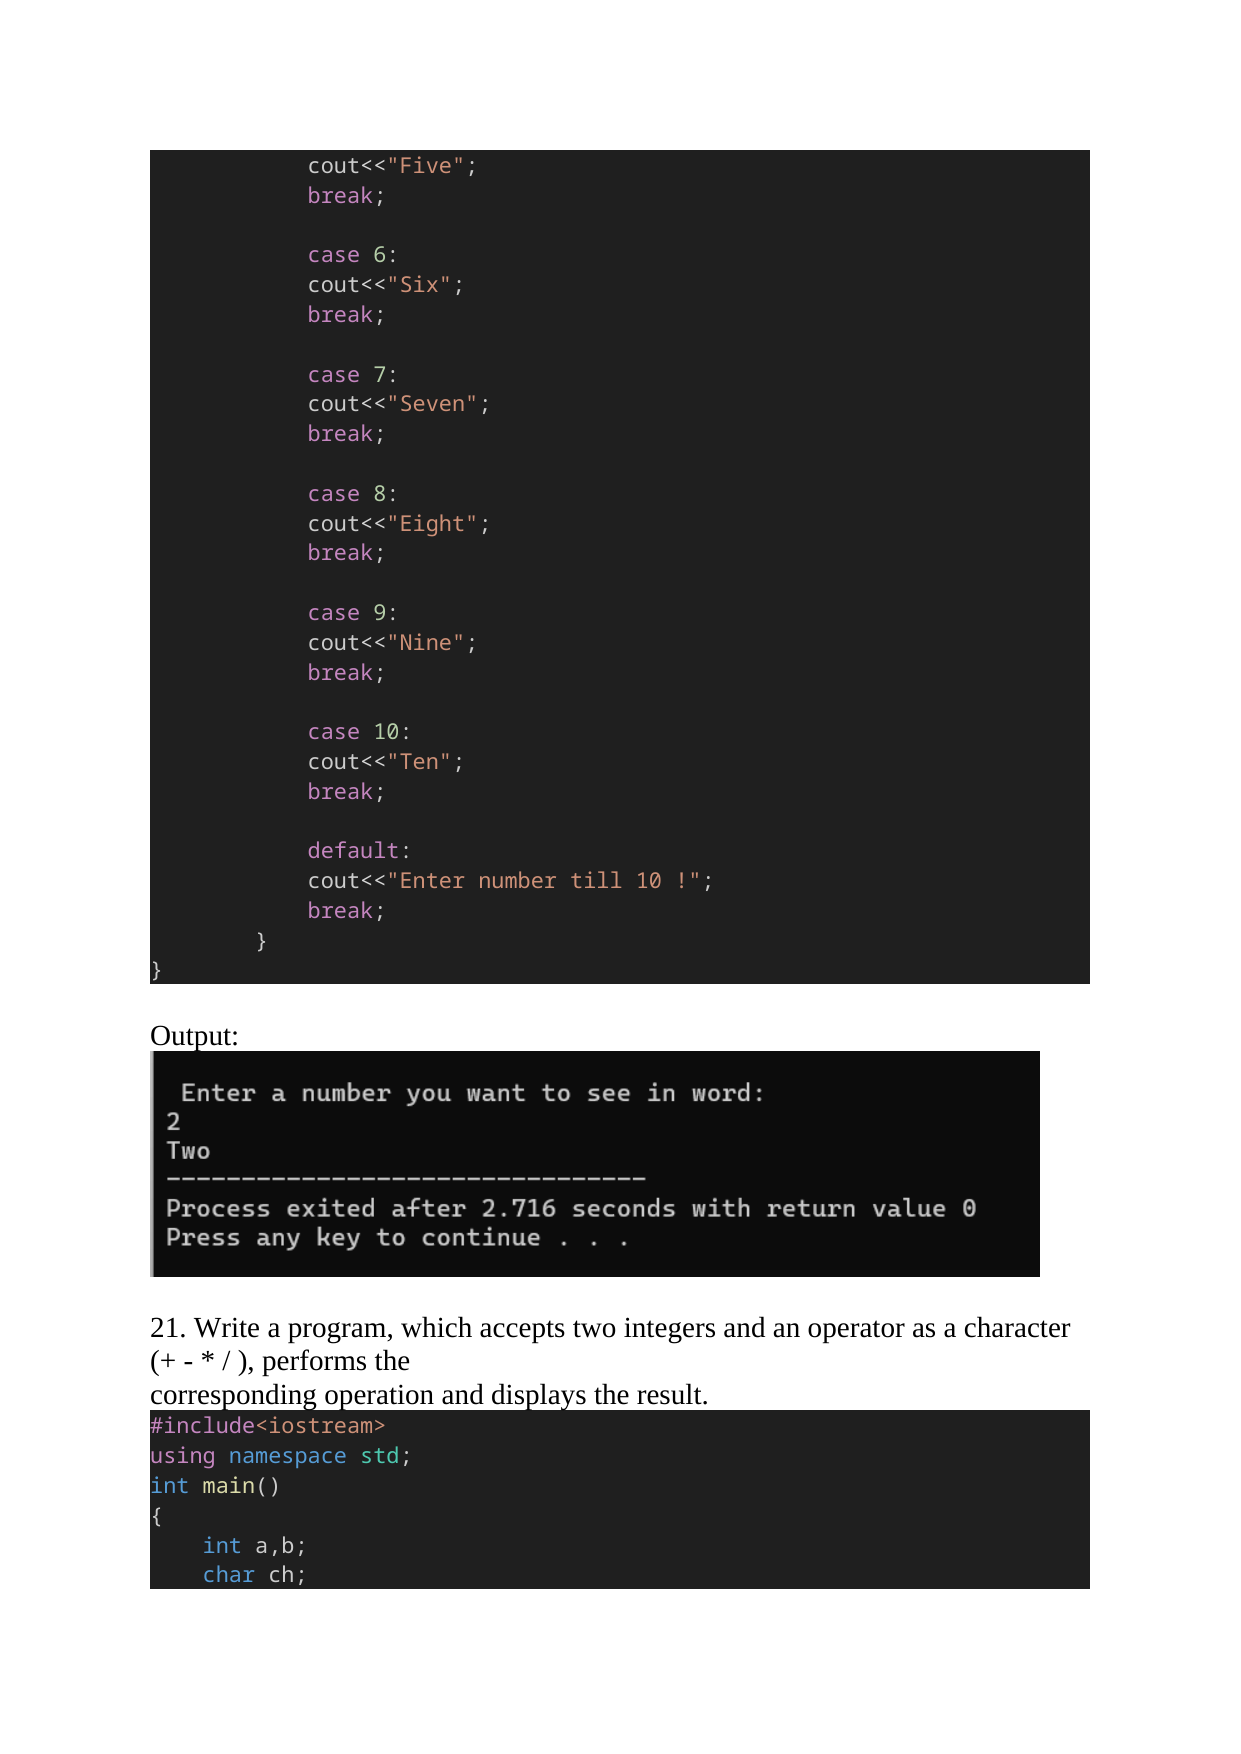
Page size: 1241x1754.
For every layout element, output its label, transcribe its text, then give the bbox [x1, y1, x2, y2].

text 21. Write a program, which accepts two integers and an operator as a character (+ - * / ), performs the [150, 1310, 1090, 1377]
text case 9: [150, 597, 1090, 627]
text break; [150, 895, 1090, 924]
text break; [150, 656, 1090, 686]
picture [150, 1051, 1040, 1277]
text int main() [150, 1470, 1090, 1500]
text cout<<"Six"; [150, 269, 1090, 299]
text Output: [150, 1018, 1090, 1051]
text #include<iostream> [150, 1410, 1090, 1440]
text cout<<"Seven"; [150, 388, 1090, 418]
text case 6: [150, 239, 1090, 269]
text break; [150, 418, 1090, 448]
text case 10: [150, 716, 1090, 746]
text case 7: [150, 358, 1090, 388]
text cout<<"Ten"; [150, 746, 1090, 776]
text case 8: [150, 478, 1090, 507]
text { [150, 1500, 1090, 1529]
text cout<<"Enter number till 10 !"; [150, 865, 1090, 895]
text char ch; [150, 1559, 1090, 1589]
text corresponding operation and displays the result. [150, 1377, 1090, 1410]
text } [150, 924, 1090, 954]
text default: [150, 835, 1090, 865]
text using namespace std; [150, 1440, 1090, 1470]
text } [150, 954, 1090, 984]
text break; [150, 537, 1090, 567]
text cout<<"Five"; [150, 150, 1090, 180]
text cout<<"Eight"; [150, 507, 1090, 537]
text cout<<"Nine"; [150, 627, 1090, 656]
text int a,b; [150, 1529, 1090, 1559]
text break; [150, 299, 1090, 329]
text break; [150, 180, 1090, 209]
text break; [150, 776, 1090, 805]
